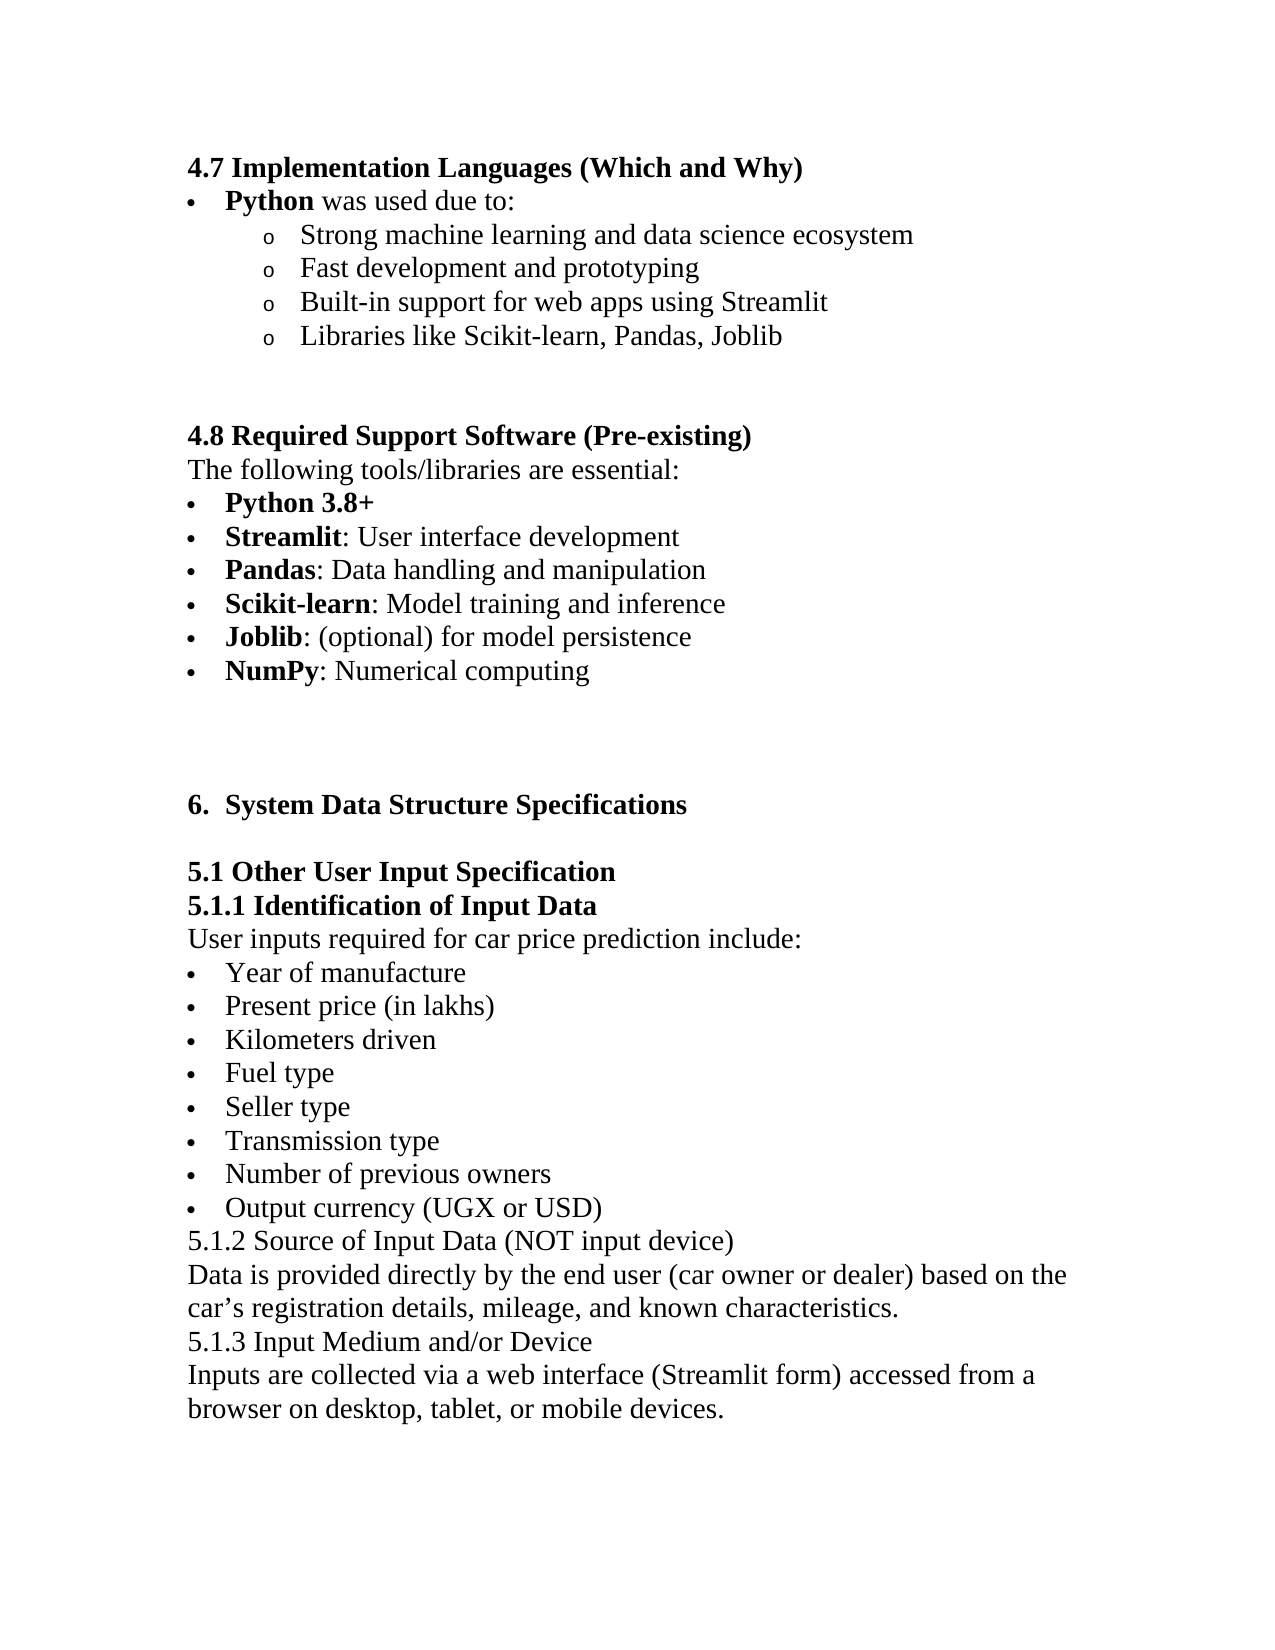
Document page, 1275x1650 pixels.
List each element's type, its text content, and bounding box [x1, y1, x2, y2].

list Python was used due to: [187, 183, 1125, 217]
list System Data Structure Specifications [187, 787, 1125, 821]
text 5.1.2 Source of Input Data (NOT input device) [187, 1223, 1125, 1257]
text Data is provided directly by the end user (car owner or dealer) based on the car’s registration details, mileage, and known characteristics. [187, 1257, 1125, 1324]
text Inputs are collected via a web interface (Streamlit form) accessed from a browser on desktop, tablet, or mobile devices. [187, 1357, 1125, 1424]
list Seller type [187, 1089, 1125, 1123]
list Output currency (UGX or USD) [187, 1190, 1125, 1223]
text 5.1.1 Identification of Input Data [187, 888, 1125, 921]
list Joblib: (optional) for model persistence [187, 619, 1125, 653]
list Pandas: Data handling and manipulation [187, 552, 1125, 586]
list Fast development and prototyping [262, 251, 1125, 284]
text 4.8 Required Support Software (Pre-existing) [187, 418, 1125, 452]
list Libraries like Scikit-learn, Pandas, Joblib [262, 318, 1125, 351]
list NumPy: Numerical computing [187, 653, 1125, 687]
list Python 3.8+ [187, 485, 1125, 519]
text The following tools/libraries are essential: [187, 452, 1125, 485]
list Number of previous owners [187, 1156, 1125, 1190]
list Transmission type [187, 1123, 1125, 1156]
list Scikit-learn: Model training and inference [187, 586, 1125, 619]
list Kilometers driven [187, 1022, 1125, 1056]
list Present price (in lakhs) [187, 988, 1125, 1022]
list Strong machine learning and data science ecosystem [262, 217, 1125, 251]
text User inputs required for car price prediction include: [187, 921, 1125, 955]
text 5.1 Other User Input Specification [187, 854, 1125, 888]
text 4.7 Implementation Languages (Which and Why) [187, 150, 1125, 183]
list Streamlit: User interface development [187, 519, 1125, 552]
text 5.1.3 Input Medium and/or Device [187, 1324, 1125, 1357]
list Year of manufacture [187, 955, 1125, 988]
list Built-in support for web apps using Streamlit [262, 284, 1125, 318]
list Fuel type [187, 1056, 1125, 1089]
